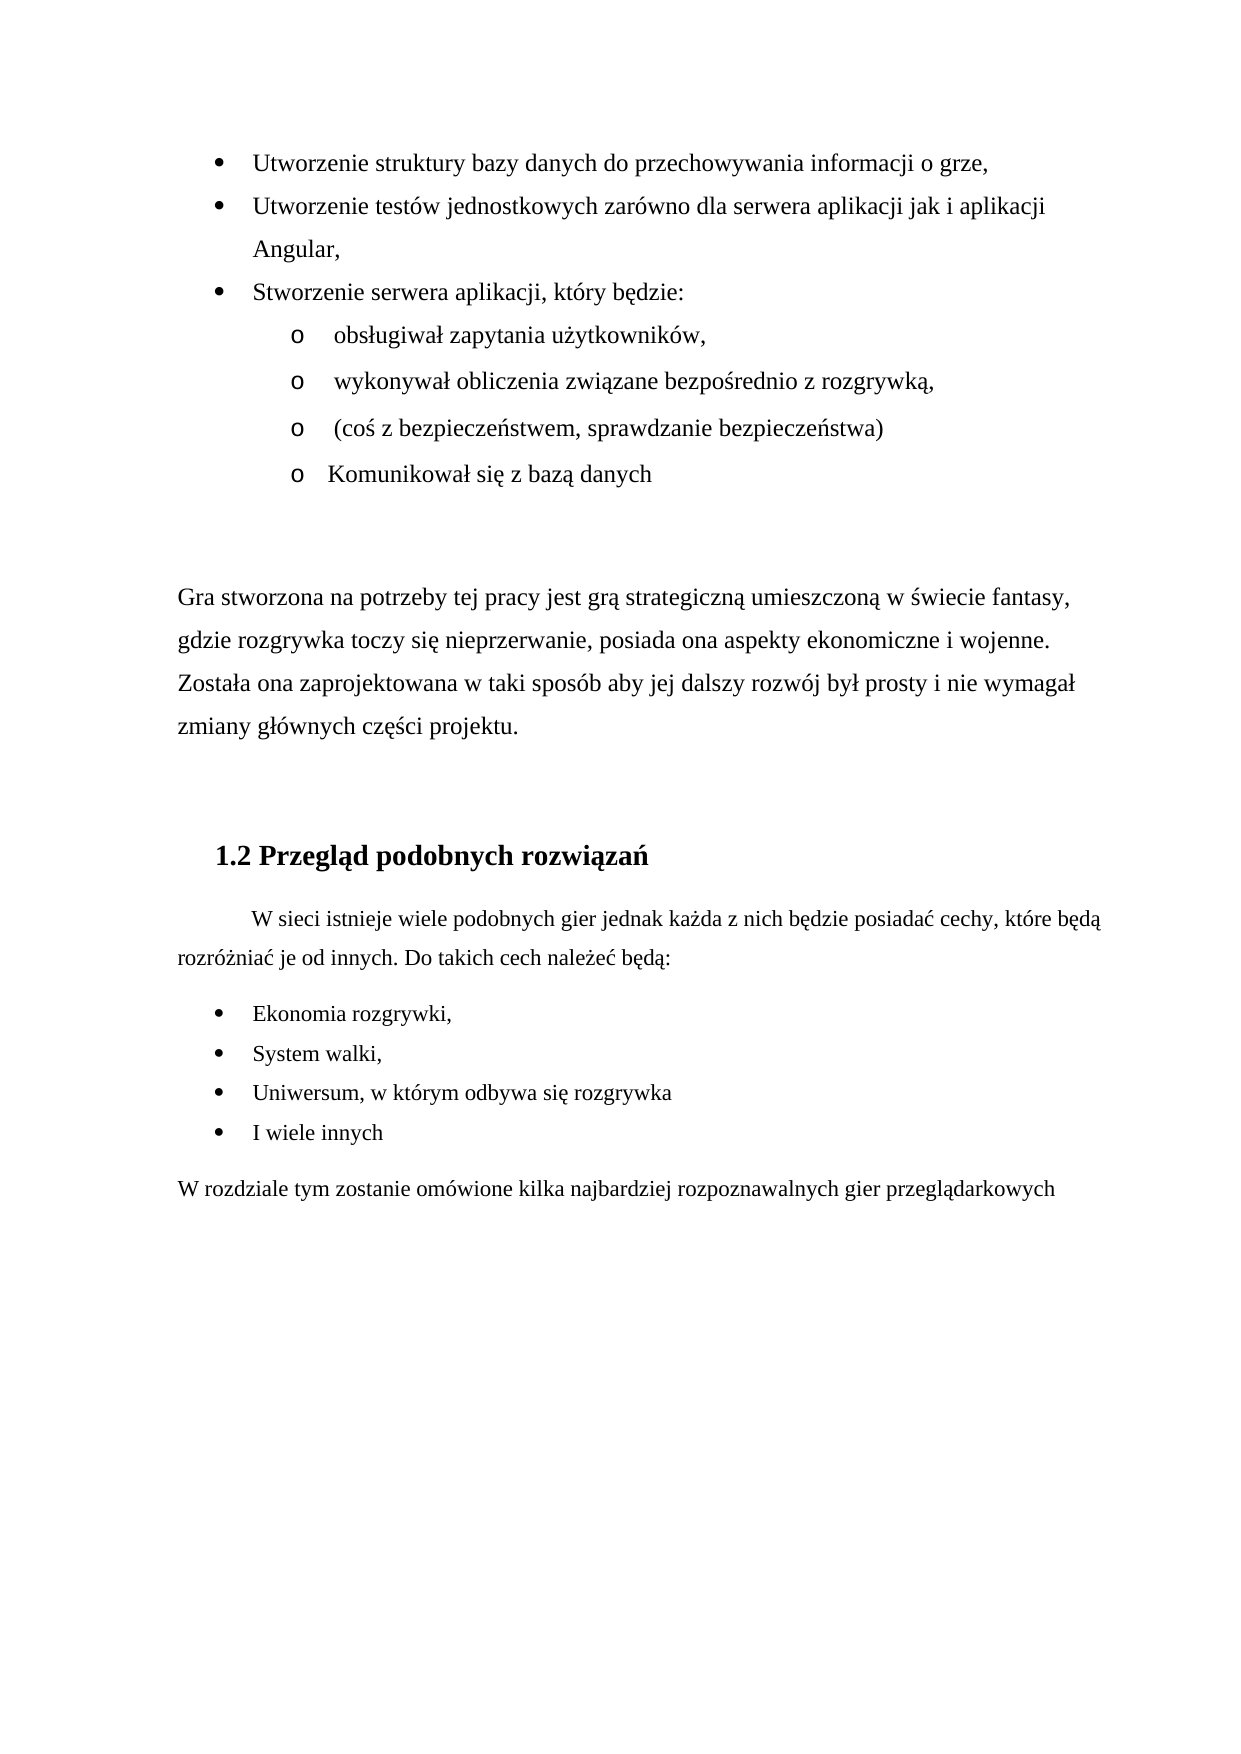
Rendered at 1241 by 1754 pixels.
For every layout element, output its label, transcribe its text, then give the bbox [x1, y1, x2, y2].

text W sieci istnieje wiele podobnych gier jednak każda z nich będzie posiadać cechy, które będą rozróżniać je od innych. Do takich cech należeć będą: [177, 905, 1122, 971]
list obsługiwał zapytania użytkowników, [290, 320, 1122, 351]
list System walki, [215, 1040, 1122, 1066]
text 1.2 Przegląd podobnych rozwiązań [215, 838, 1122, 871]
list (coś z bezpieczeństwem, sprawdzanie bezpieczeństwa) [290, 413, 1122, 443]
list Utworzenie struktury bazy danych do przechowywania informacji o grze, [215, 148, 1122, 176]
text Gra stworzona na potrzeby tej pracy jest grą strategiczną umieszczoną w świecie fantasy, gdzie rozgrywka toczy się nieprzerwanie, posiada ona aspekty ekonomiczne i wojenne. Została ona zaprojektowana w taki sposób aby jej dalszy rozwój był prosty i nie wymagał zmiany głównych części projektu. [177, 582, 1122, 740]
list Stworzenie serwera aplikacji, który będzie: [215, 277, 1122, 306]
list Uniwersum, w którym odbywa się rozgrywka [215, 1079, 1122, 1106]
list I wiele innych [215, 1119, 1122, 1145]
list Ekonomia rozgrywki, [215, 1000, 1122, 1027]
list wykonywał obliczenia związane bezpośrednio z rozgrywką, [290, 366, 1122, 397]
list Komunikował się z bazą danych [290, 459, 1122, 490]
list Utworzenie testów jednostkowych zarówno dla serwera aplikacji jak i aplikacji Angular, [215, 191, 1122, 263]
text W rozdziale tym zostanie omówione kilka najbardziej rozpoznawalnych gier przeglądarkowych [177, 1175, 1122, 1201]
